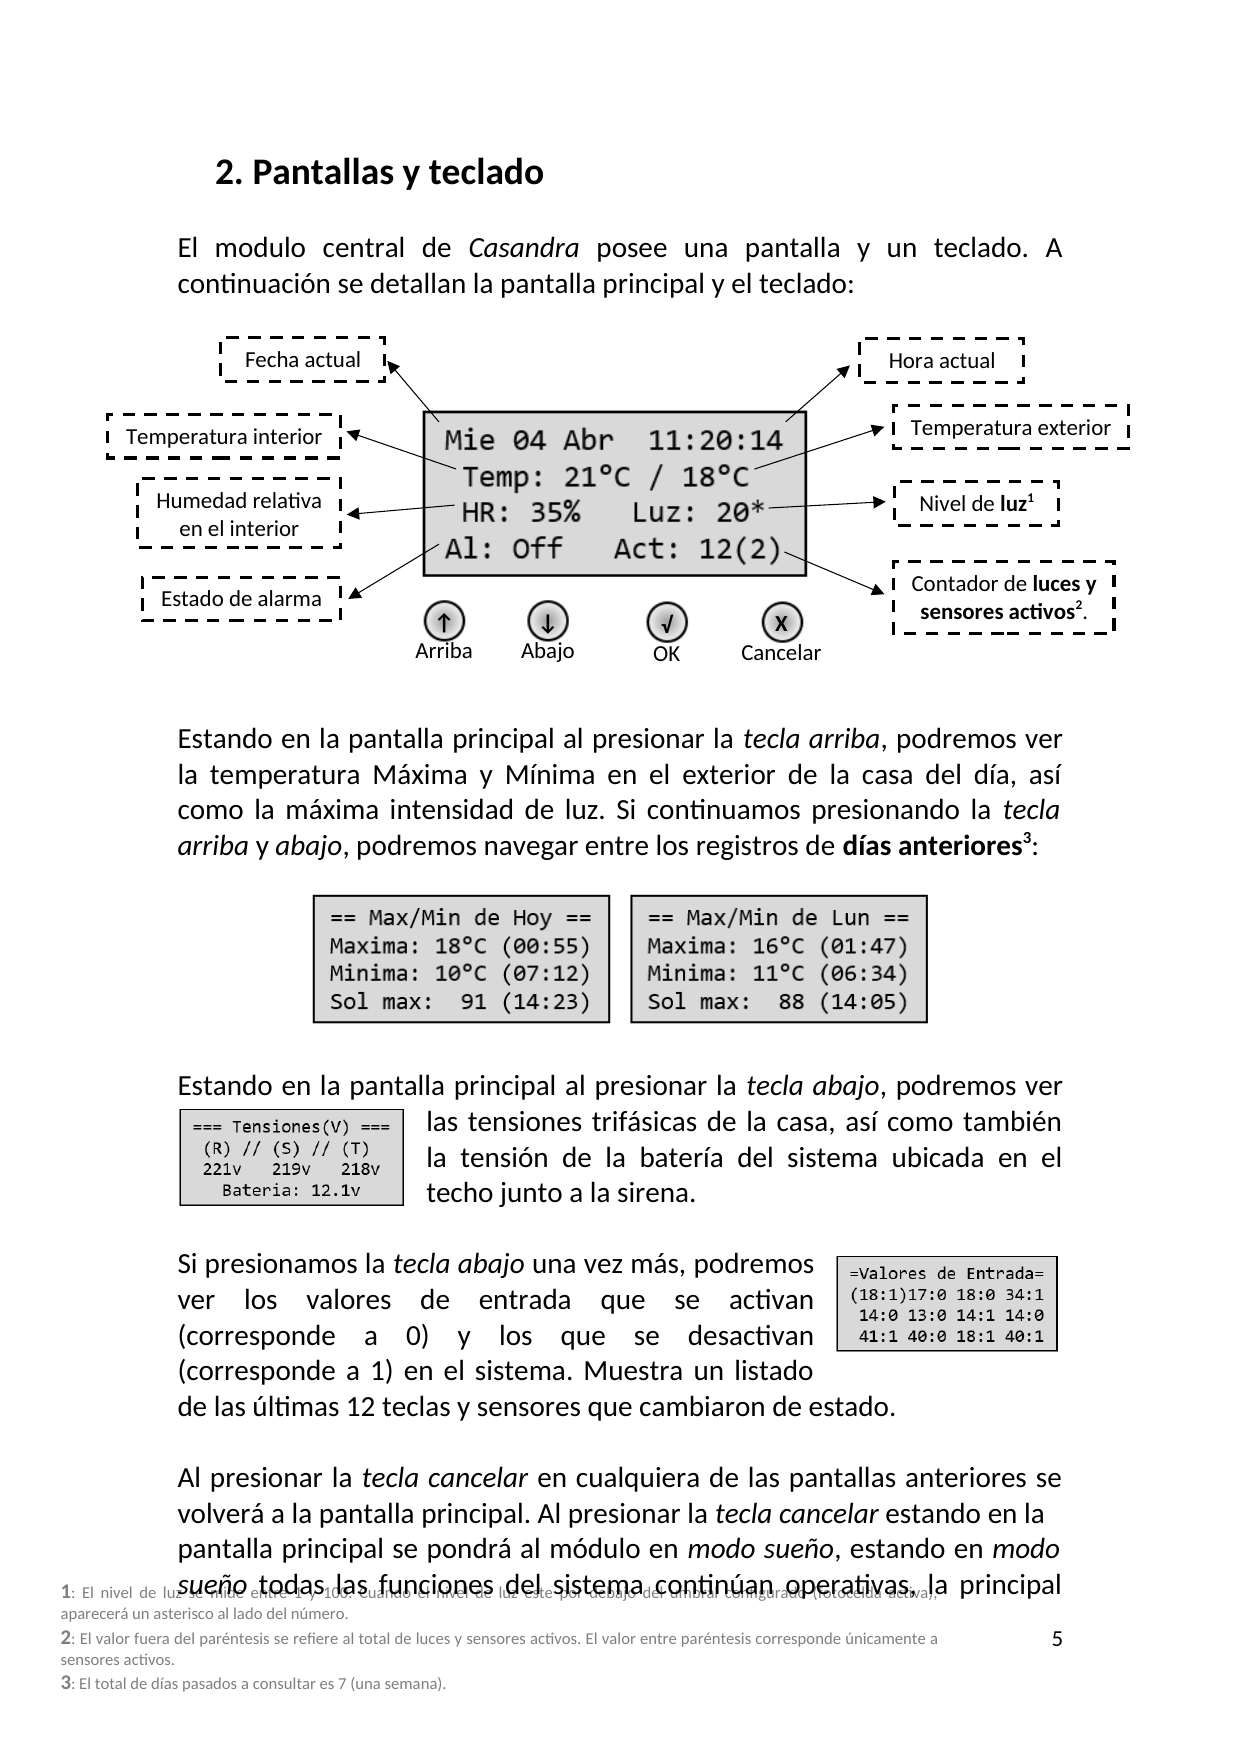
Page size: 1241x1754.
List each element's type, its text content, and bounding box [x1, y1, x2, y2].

picture [833, 1252, 1060, 1354]
picture [415, 406, 813, 583]
picture [304, 888, 936, 1032]
text El modulo central de Casandra posee una pantalla y un teclado. A continuación se detallan la pantalla principal y el teclado: [177, 229, 1063, 300]
text Estando en la pantalla principal al presionar la tecla arriba, podremos ver la temperatura Máxima y Mínima en el exterior de la casa del día, así como la máxima intensidad de luz. Si continuamos presionando la tecla arriba y abajo, podremos navegar entre los registros de días anteriores3: [177, 720, 1063, 863]
text Si presionamos la tecla abajo una vez más, podremos ver los valores de entrada que se activan (corresponde a 0) y los que se desactivan (corresponde a 1) en el sistema. Muestra un listado de las últimas 12 teclas y sensores que cambiaron de estado. [177, 1246, 1063, 1424]
text Al presionar la tecla cancelar en cualquiera de las pantallas anteriores se volverá a la pantalla principal. Al presionar la tecla cancelar estando en la [177, 1459, 1063, 1531]
list Pantallas y teclado [215, 148, 1063, 193]
picture [177, 1105, 408, 1209]
text Estando en la pantalla principal al presionar la tecla abajo, podremos ver las tensiones trifásicas de la casa, así como también la tensión de la batería del sistema ubicada en el techo junto a la sirena. [177, 1067, 1063, 1210]
picture [418, 594, 811, 652]
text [177, 1531, 1063, 1602]
